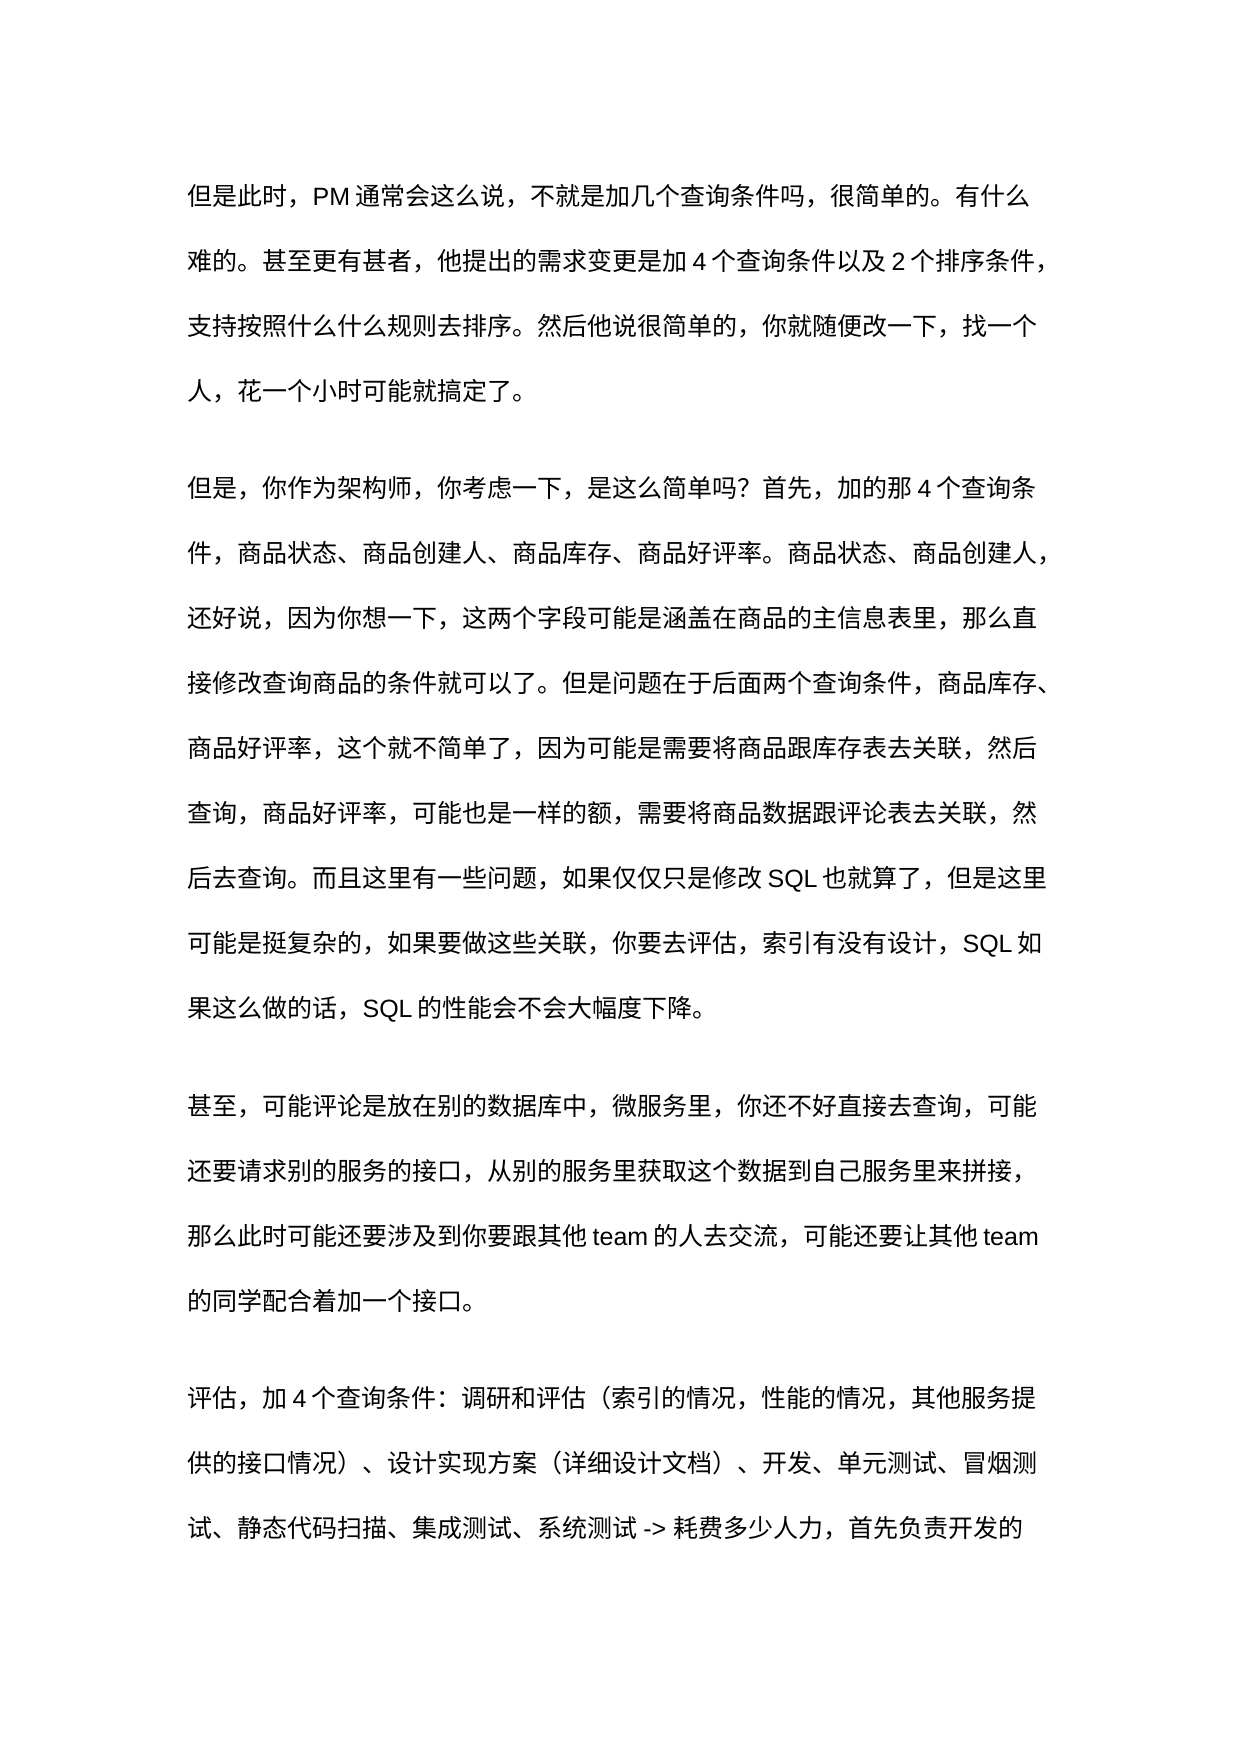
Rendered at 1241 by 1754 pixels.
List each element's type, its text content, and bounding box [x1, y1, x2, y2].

text 但是此时，PM通常会这么说，不就是加几个查询条件吗，很简单的。有什么难的。甚至更有甚者，他提出的需求变更是加4个查询条件以及2个排序条件，支持按照什么什么规则去排序。然后他说很简单的，你就随便改一下，找一个人，花一个小时可能就搞定了。 [187, 162, 1053, 422]
text 甚至，可能评论是放在别的数据库中，微服务里，你还不好直接去查询，可能还要请求别的服务的接口，从别的服务里获取这个数据到自己服务里来拼接，那么此时可能还要涉及到你要跟其他team的人去交流，可能还要让其他team的同学配合着加一个接口。 [187, 1072, 1053, 1332]
text 但是，你作为架构师，你考虑一下，是这么简单吗？首先，加的那4个查询条件，商品状态、商品创建人、商品库存、商品好评率。商品状态、商品创建人，还好说，因为你想一下，这两个字段可能是涵盖在商品的主信息表里，那么直接修改查询商品的条件就可以了。但是问题在于后面两个查询条件，商品库存、商品好评率，这个就不简单了，因为可能是需要将商品跟库存表去关联，然后查询，商品好评率，可能也是一样的额，需要将商品数据跟评论表去关联，然后去查询。而且这里有一些问题，如果仅仅只是修改SQL也就算了，但是这里可能是挺复杂的，如果要做这些关联，你要去评估，索引有没有设计，SQL如果这么做的话，SQL的性能会不会大幅度下降。 [187, 454, 1053, 1039]
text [187, 1364, 1053, 1559]
